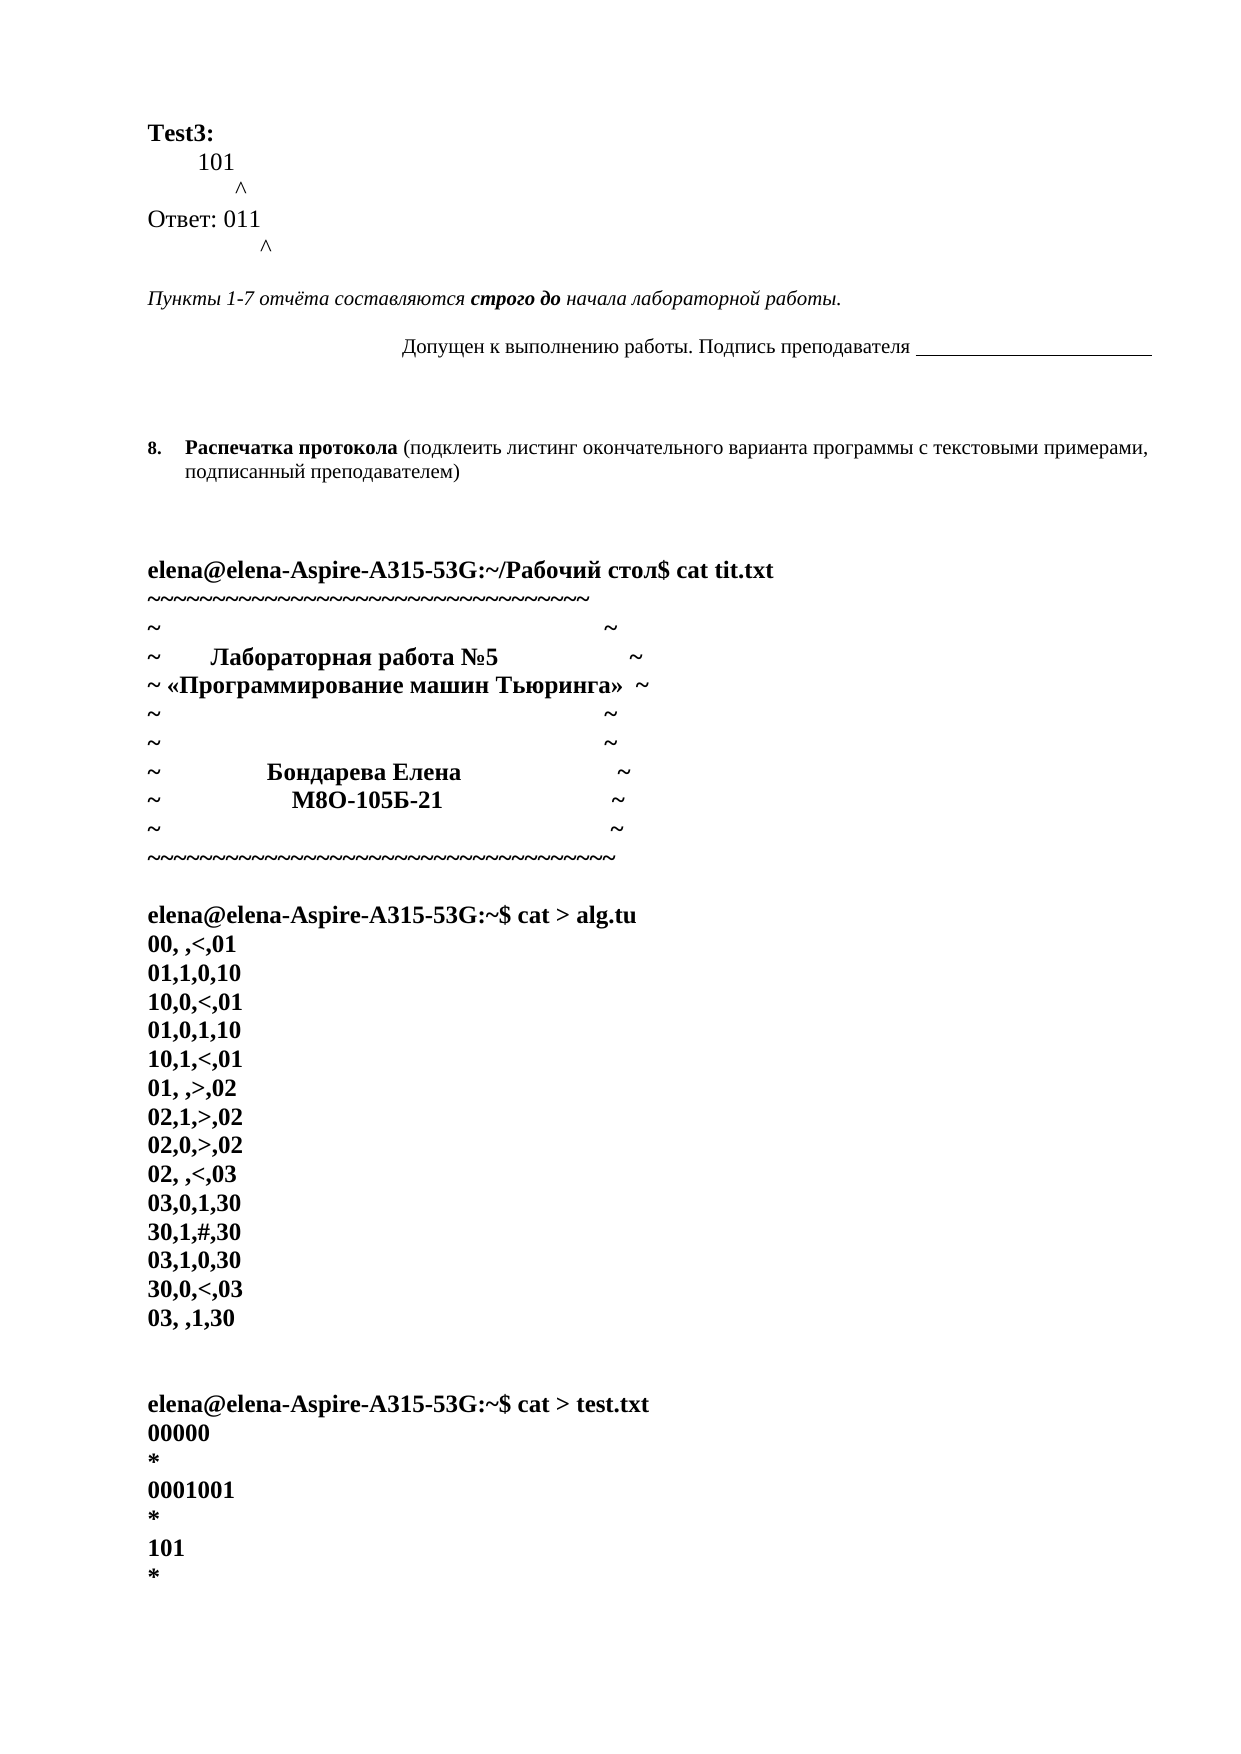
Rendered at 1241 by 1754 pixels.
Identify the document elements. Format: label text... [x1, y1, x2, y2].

list ~ ~ [147, 699, 1152, 728]
list elena@elena-Aspire-A315-53G:~$ cat > test.txt 00000 * 0001001 * 101 * [147, 1389, 1152, 1619]
list ~~~~~~~~~~~~~~~~~~~~~~~~~~~~~~~~~~ [147, 584, 1152, 613]
list ~ ~ [147, 814, 1152, 843]
list Распечатка протокола (подклеить листинг окончательного варианта программы с текстовыми примерами, подписанный преподавателем) [147, 435, 1152, 483]
text ^ [147, 233, 1152, 262]
text Допущен к выполнению работы. Подпись преподавателя [147, 334, 1152, 358]
list ~ M8O-105Б-21 ~ [147, 785, 1152, 814]
text ^ [147, 176, 1152, 204]
list elena@elena-Aspire-A315-53G:~/Рабочий стол$ cat tit.txt [147, 555, 1152, 584]
list ~~~~~~~~~~~~~~~~~~~~~~~~~~~~~~~~~~~~ [147, 843, 1152, 872]
list ~ Бондарева Елена ~ [147, 757, 1152, 785]
list elena@elena-Aspire-A315-53G:~$ cat > alg.tu 00, ,<,01 01,1,0,10 10,0,<,01 01,0,1,10 10,1,<,01 01, ,>,02 02,1,>,02 02,0,>,02 02, ,<,03 03,0,1,30 30,1,#,30 03,1,0,30 30,0,<,03 03, ,1,30 [147, 900, 1152, 1360]
text Пункты 1-7 отчёта составляются строго до начала лабораторной работы. [147, 286, 1152, 310]
list ~ ~ [147, 613, 1152, 642]
text Test3: [147, 118, 1152, 147]
text 101 [147, 147, 1152, 176]
list ~ ~ [147, 728, 1152, 757]
list ~ «Программирование машин Тьюринга» ~ [147, 670, 1152, 699]
list ~ Лабораторная работа №5 ~ [147, 642, 1152, 670]
text Ответ: 011 [147, 204, 1152, 233]
